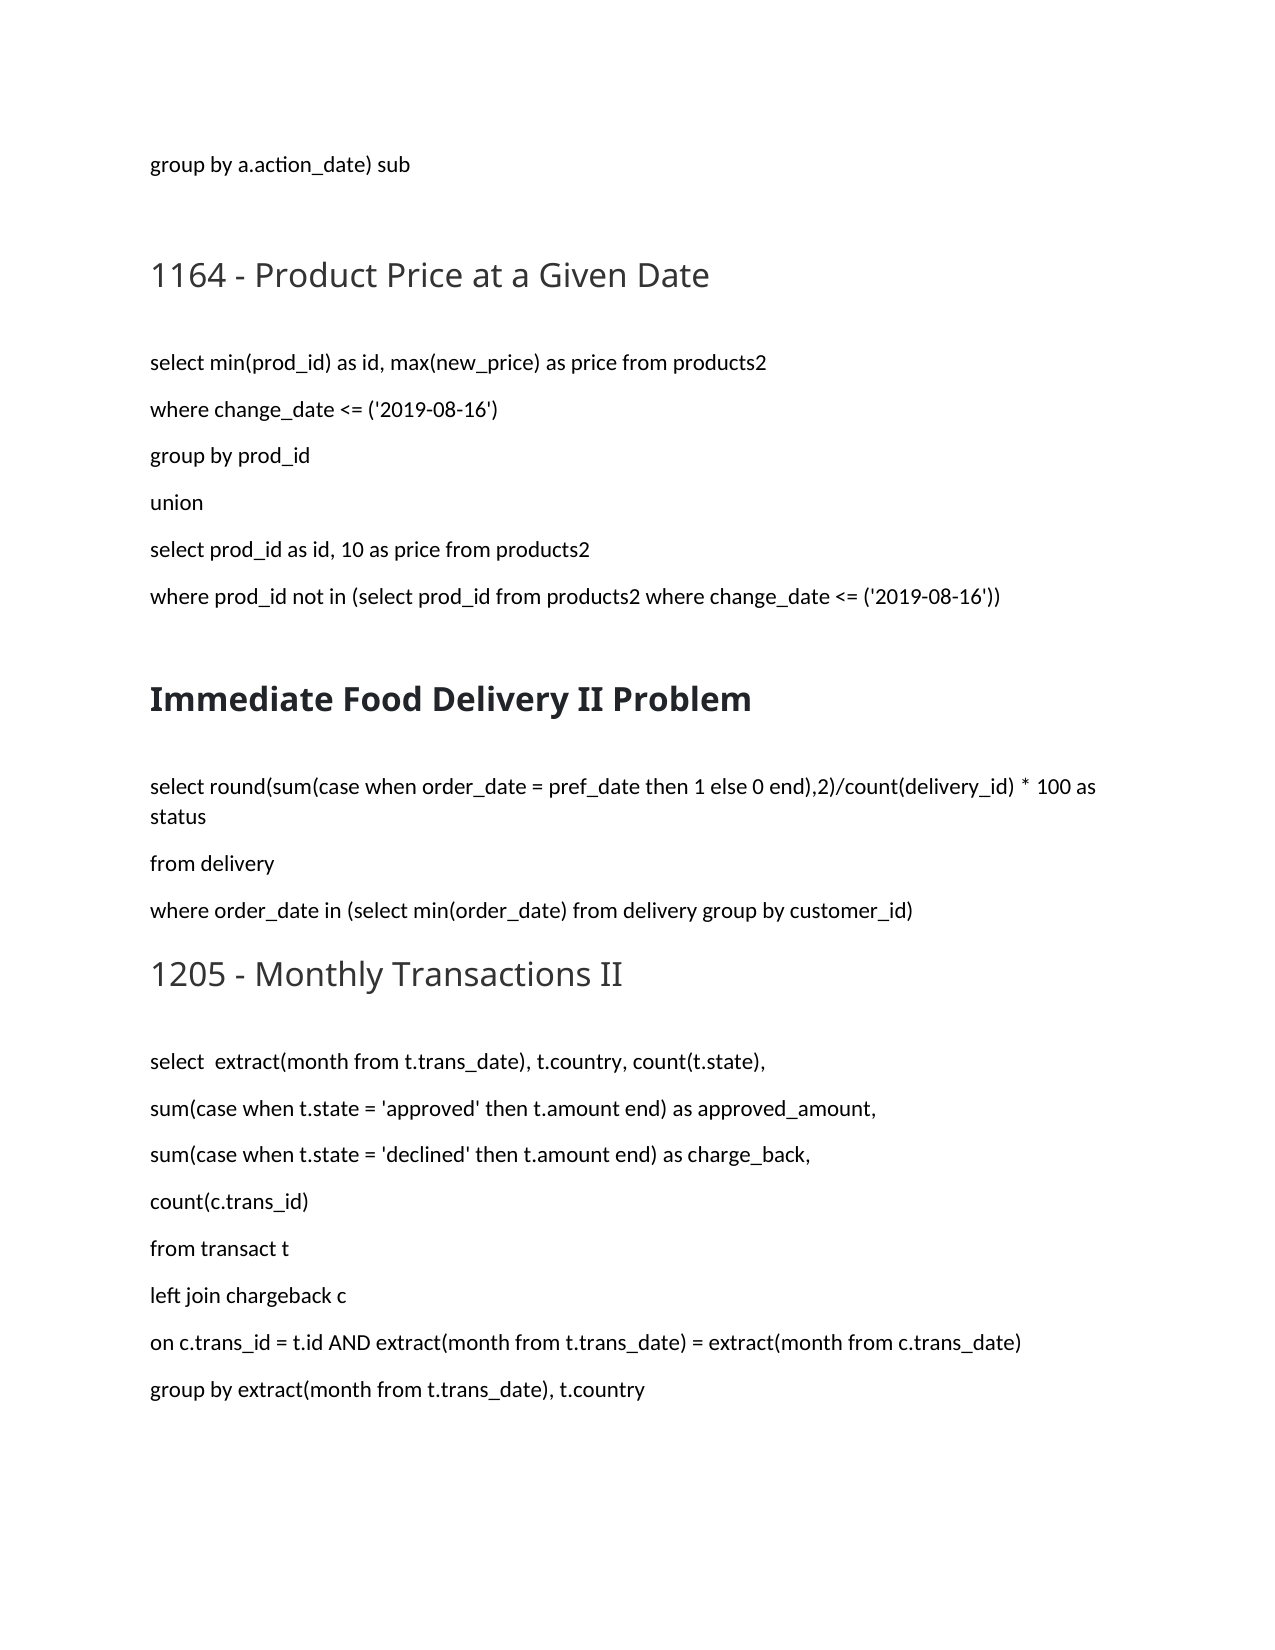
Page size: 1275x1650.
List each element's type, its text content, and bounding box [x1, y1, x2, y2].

text left join chargeback c [150, 1281, 1125, 1309]
text where order_date in (select min(order_date) from delivery group by customer_id) [150, 896, 1125, 924]
text group by prod_id [150, 442, 1125, 470]
text sum(case when t.state = 'approved' then t.amount end) as approved_amount, [150, 1094, 1125, 1122]
subtitle Immediate Food Delivery II Problem [150, 676, 1125, 721]
text from delivery [150, 849, 1125, 877]
text on c.trans_id = t.id AND extract(month from t.trans_date) = extract(month from c.trans_date) [150, 1328, 1125, 1356]
text where prod_id not in (select prod_id from products2 where change_date <= ('2019-08-16')) [150, 582, 1125, 610]
subtitle 1205 - Monthly Transactions II [150, 951, 1125, 996]
text select extract(month from t.trans_date), t.country, count(t.state), [150, 1047, 1125, 1075]
text select min(prod_id) as id, max(new_price) as price from products2 [150, 348, 1125, 376]
text sum(case when t.state = 'declined' then t.amount end) as charge_back, [150, 1141, 1125, 1169]
text group by a.action_date) sub [150, 150, 1125, 178]
text where change_date <= ('2019-08-16') [150, 395, 1125, 423]
text select prod_id as id, 10 as price from products2 [150, 535, 1125, 563]
subtitle 1164 - Product Price at a Given Date [150, 252, 1125, 297]
text from transact t [150, 1234, 1125, 1262]
text group by extract(month from t.trans_date), t.country [150, 1375, 1125, 1403]
text select round(sum(case when order_date = pref_date then 1 else 0 end),2)/count(delivery_id) * 100 as status [150, 772, 1125, 830]
text union [150, 488, 1125, 517]
text count(c.trans_id) [150, 1187, 1125, 1216]
